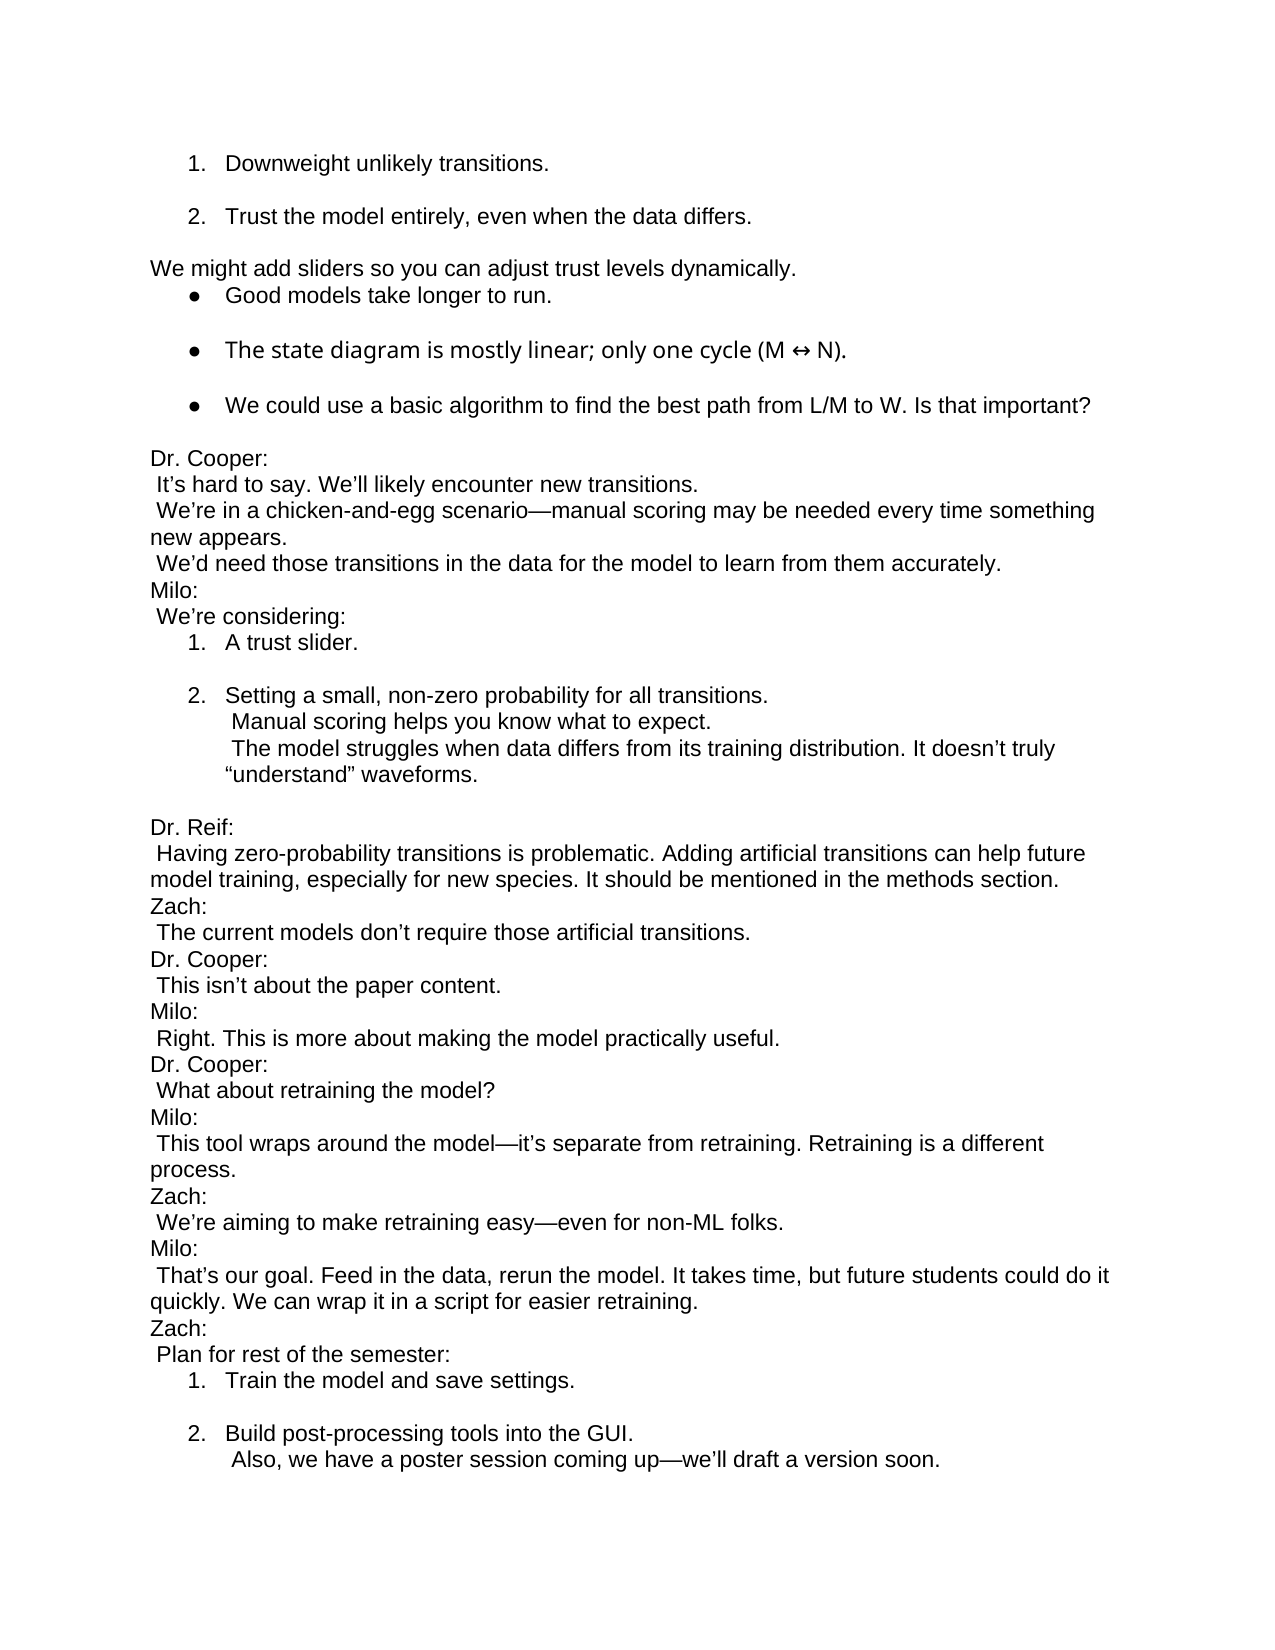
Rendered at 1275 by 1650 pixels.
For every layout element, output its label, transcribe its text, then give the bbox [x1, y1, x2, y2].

list Good models take longer to run. [187, 282, 1125, 334]
list The state diagram is mostly linear; only one cycle (M ↔ N). [187, 334, 1125, 392]
text Zach: We’re aiming to make retraining easy—even for non-ML folks. [150, 1183, 1125, 1235]
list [187, 1420, 1125, 1473]
text We might add sliders so you can adjust trust levels dynamically. [150, 255, 1125, 282]
text Dr. Reif: Having zero-probability transitions is problematic. Adding artificial transitions can help future model training, especially for new species. It should be mentioned in the methods section. [150, 814, 1125, 893]
text Milo: That’s our goal. Feed in the data, rerun the model. It takes time, but future students could do it quickly. We can wrap it in a script for easier retraining. [150, 1235, 1125, 1314]
list Trust the model entirely, even when the data differs. [187, 203, 1125, 255]
text Zach: Plan for rest of the semester: [150, 1314, 1125, 1367]
text Milo: Right. This is more about making the model practically useful. [150, 998, 1125, 1051]
list Train the model and save settings. [187, 1367, 1125, 1420]
list Setting a small, non-zero probability for all transitions. Manual scoring helps you know what to expect. The model struggles when data differs from its training distribution. It doesn’t truly “understand” waveforms. [187, 682, 1125, 814]
text Dr. Cooper: What about retraining the model? [150, 1051, 1125, 1104]
list We could use a basic algorithm to find the best path from L/M to W. Is that important? [187, 392, 1125, 445]
text Milo: This tool wraps around the model—it’s separate from retraining. Retraining is a different process. [150, 1104, 1125, 1183]
text Dr. Cooper: This isn’t about the paper content. [150, 946, 1125, 998]
list Downweight unlikely transitions. [187, 150, 1125, 203]
text Milo: We’re considering: [150, 577, 1125, 629]
list A trust slider. [187, 629, 1125, 682]
text Dr. Cooper: It’s hard to say. We’ll likely encounter new transitions. We’re in a chicken-and-egg scenario—manual scoring may be needed every time something new appears. We’d need those transitions in the data for the model to learn from them accurately. [150, 445, 1125, 577]
text Zach: The current models don’t require those artificial transitions. [150, 893, 1125, 946]
